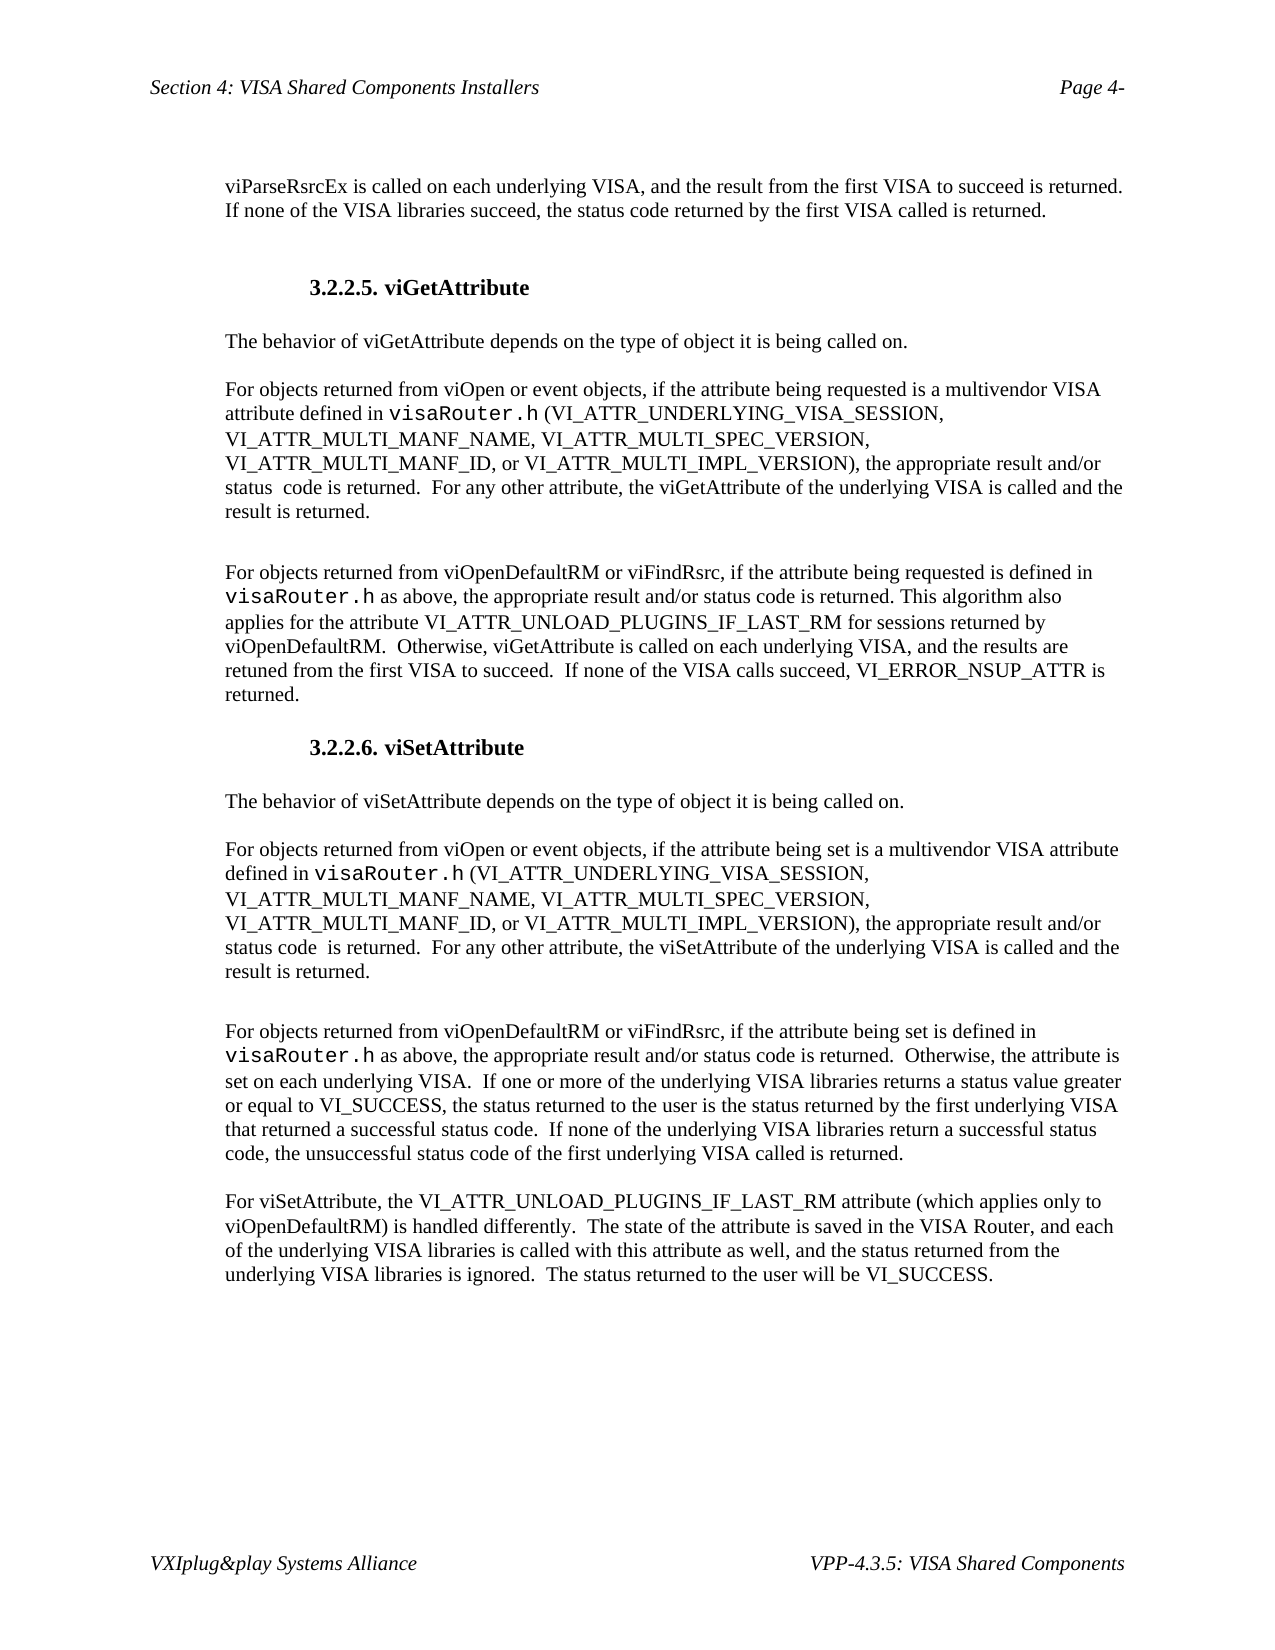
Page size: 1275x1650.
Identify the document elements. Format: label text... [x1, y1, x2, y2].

text For objects returned from viOpenDefaultRM or viFindRsrc, if the attribute being requested is defined in visaRouter.h as above, the appropriate result and/or status code is returned. This algorithm also applies for the attribute VI_ATTR_UNLOAD_PLUGINS_IF_LAST_RM for sessions returned by viOpenDefaultRM. Otherwise, viGetAttribute is called on each underlying VISA, and the results are retuned from the first VISA to succeed. If none of the VISA calls succeed, VI_ERROR_NSUP_ATTR is returned. [225, 560, 1125, 706]
text viGetAttribute [309, 274, 1125, 301]
text For viSetAttribute, the VI_ATTR_UNLOAD_PLUGINS_IF_LAST_RM attribute (which applies only to viOpenDefaultRM) is handled differently. The state of the attribute is saved in the VISA Router, and each of the underlying VISA libraries is called with this attribute as well, and the status returned from the underlying VISA libraries is ignored. The status returned to the user will be VI_SUCCESS. [225, 1189, 1125, 1286]
text viParseRsrcEx is called on each underlying VISA, and the result from the first VISA to succeed is returned. If none of the VISA libraries succeed, the status code returned by the first VISA called is returned. [225, 174, 1125, 222]
text For objects returned from viOpenDefaultRM or viFindRsrc, if the attribute being set is defined in visaRouter.h as above, the appropriate result and/or status code is returned. Otherwise, the attribute is set on each underlying VISA. If one or more of the underlying VISA libraries returns a status value greater or equal to VI_SUCCESS, the status returned to the user is the status returned by the first underlying VISA that returned a successful status code. If none of the underlying VISA libraries return a successful status code, the unsuccessful status code of the first underlying VISA called is returned. [225, 1019, 1125, 1165]
text For objects returned from viOpen or event objects, if the attribute being requested is a multivendor VISA attribute defined in visaRouter.h (VI_ATTR_UNDERLYING_VISA_SESSION, VI_ATTR_MULTI_MANF_NAME, VI_ATTR_MULTI_SPEC_VERSION, VI_ATTR_MULTI_MANF_ID, or VI_ATTR_MULTI_IMPL_VERSION), the appropriate result and/or status code is returned. For any other attribute, the viGetAttribute of the underlying VISA is called and the result is returned. [225, 377, 1125, 523]
text For objects returned from viOpen or event objects, if the attribute being set is a multivendor VISA attribute defined in visaRouter.h (VI_ATTR_UNDERLYING_VISA_SESSION, VI_ATTR_MULTI_MANF_NAME, VI_ATTR_MULTI_SPEC_VERSION, VI_ATTR_MULTI_MANF_ID, or VI_ATTR_MULTI_IMPL_VERSION), the appropriate result and/or status code is returned. For any other attribute, the viSetAttribute of the underlying VISA is called and the result is returned. [225, 837, 1125, 983]
text viSetAttribute [309, 734, 1125, 760]
text The behavior of viGetAttribute depends on the type of object it is being called on. [225, 329, 1125, 353]
text The behavior of viSetAttribute depends on the type of object it is being called on. [225, 789, 1125, 813]
